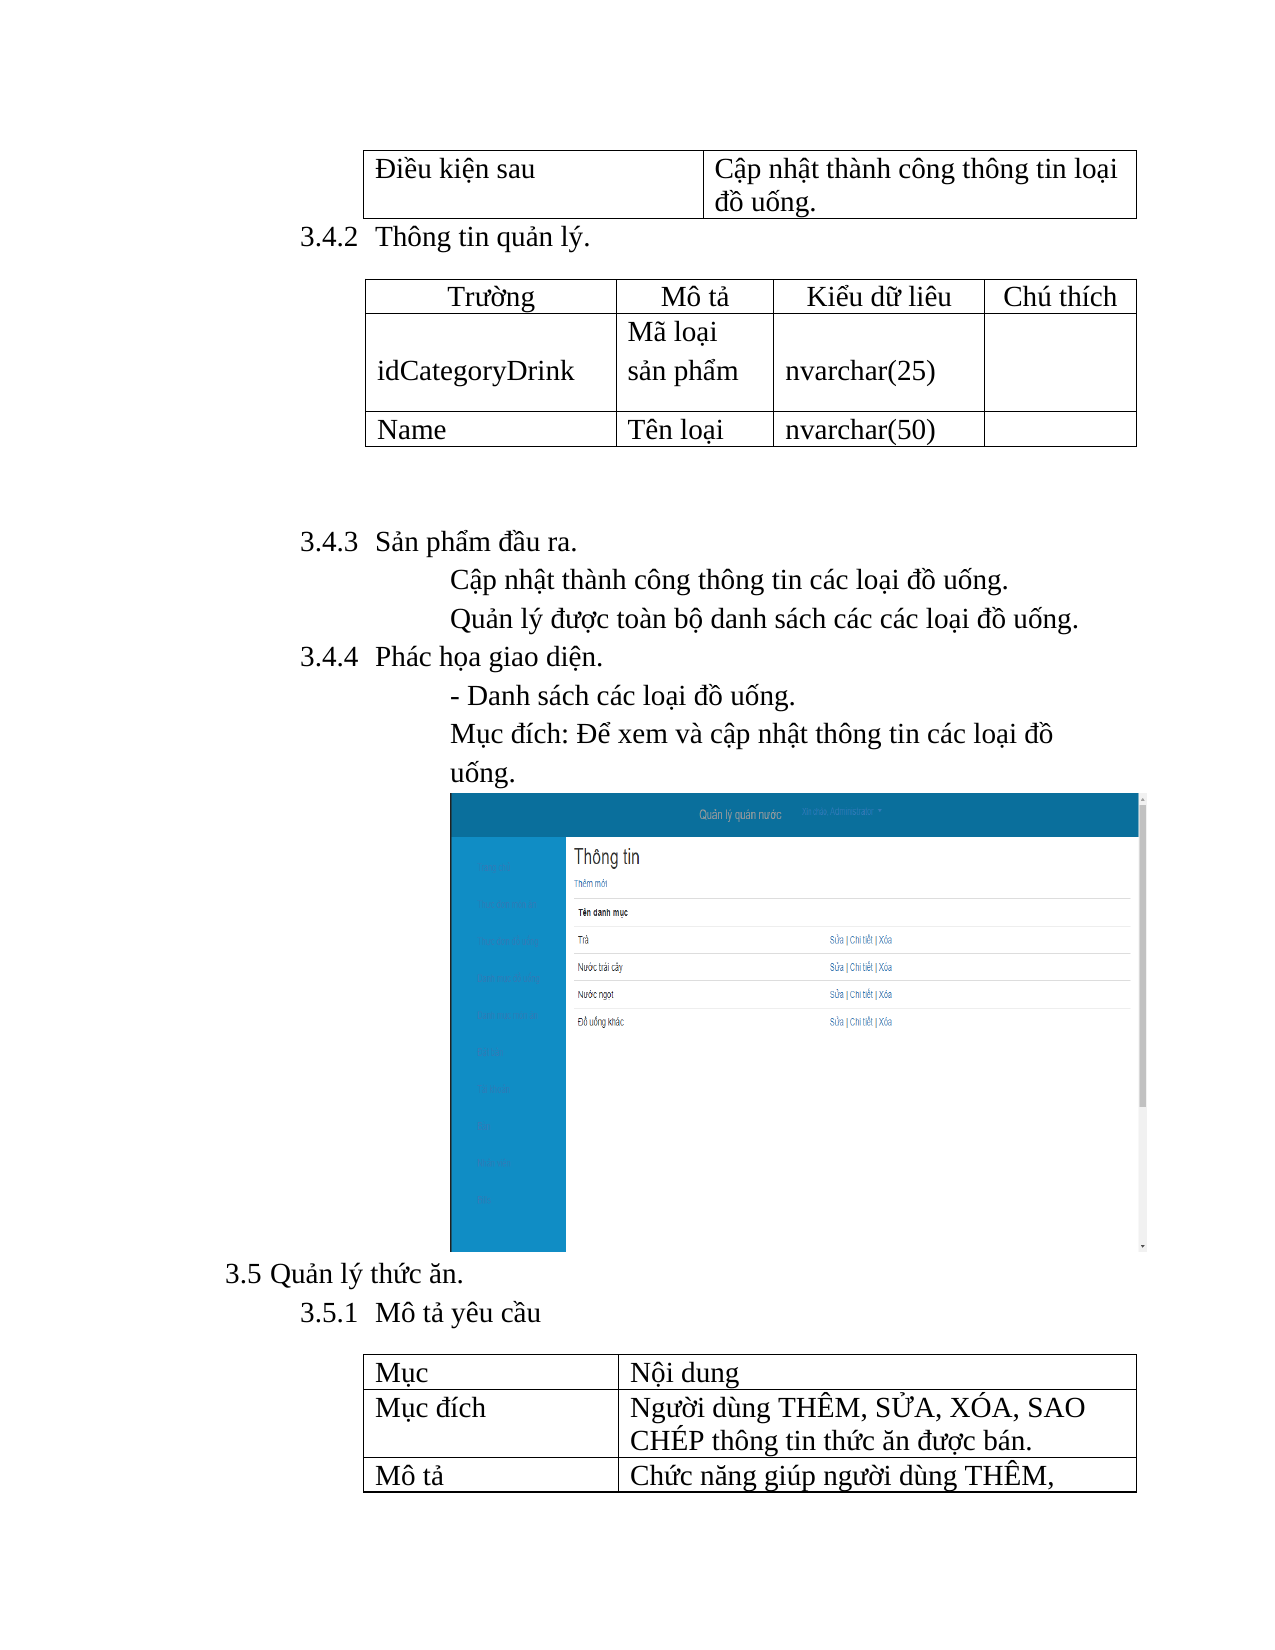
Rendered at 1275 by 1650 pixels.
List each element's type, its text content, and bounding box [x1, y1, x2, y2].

table_cell Tên loại [617, 412, 773, 446]
table_header Mục [364, 1355, 618, 1389]
picture [450, 793, 1147, 1252]
table_cell [985, 314, 1136, 411]
list Mục đích: Để xem và cập nhật thông tin các loại đồ uống. [450, 716, 1125, 788]
list Cập nhật thành công thông tin các loại đồ uống. [450, 562, 1125, 596]
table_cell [619, 1458, 1136, 1491]
table_cell nvarchar(25) [774, 314, 984, 411]
list Sản phẩm đầu ra. [300, 524, 1125, 557]
table_cell Điều kiện sau [364, 151, 703, 218]
table_header Nội dung [619, 1355, 1136, 1389]
table_cell Mục đích [364, 1390, 618, 1457]
table_header Chú thích [985, 280, 1136, 313]
list Phác họa giao diện. [300, 639, 1125, 673]
table_cell Mã loại sản phẩm [617, 314, 773, 411]
table_cell Mô tả [364, 1458, 618, 1491]
table_cell Người dùng THÊM, SỬA, XÓA, SAO CHÉP thông tin thức ăn được bán. [619, 1390, 1136, 1457]
list - Danh sách các loại đồ uống. [450, 678, 1125, 711]
list Quản lý thức ăn. [225, 1256, 1125, 1290]
table_header Kiểu dữ liêu [774, 280, 984, 313]
table_cell Name [366, 412, 616, 446]
table_cell nvarchar(50) [774, 412, 984, 446]
list Thông tin quản lý. [300, 219, 1125, 253]
table_header Mô tả [617, 280, 773, 313]
list Mô tả yêu cầu [300, 1295, 1125, 1328]
table_header Trường [366, 280, 616, 313]
table_cell [985, 412, 1136, 446]
list Quản lý được toàn bộ danh sách các các loại đồ uống. [450, 601, 1125, 634]
table_cell Cập nhật thành công thông tin loại đồ uống. [704, 151, 1136, 218]
table_cell idCategoryDrink [366, 314, 616, 411]
